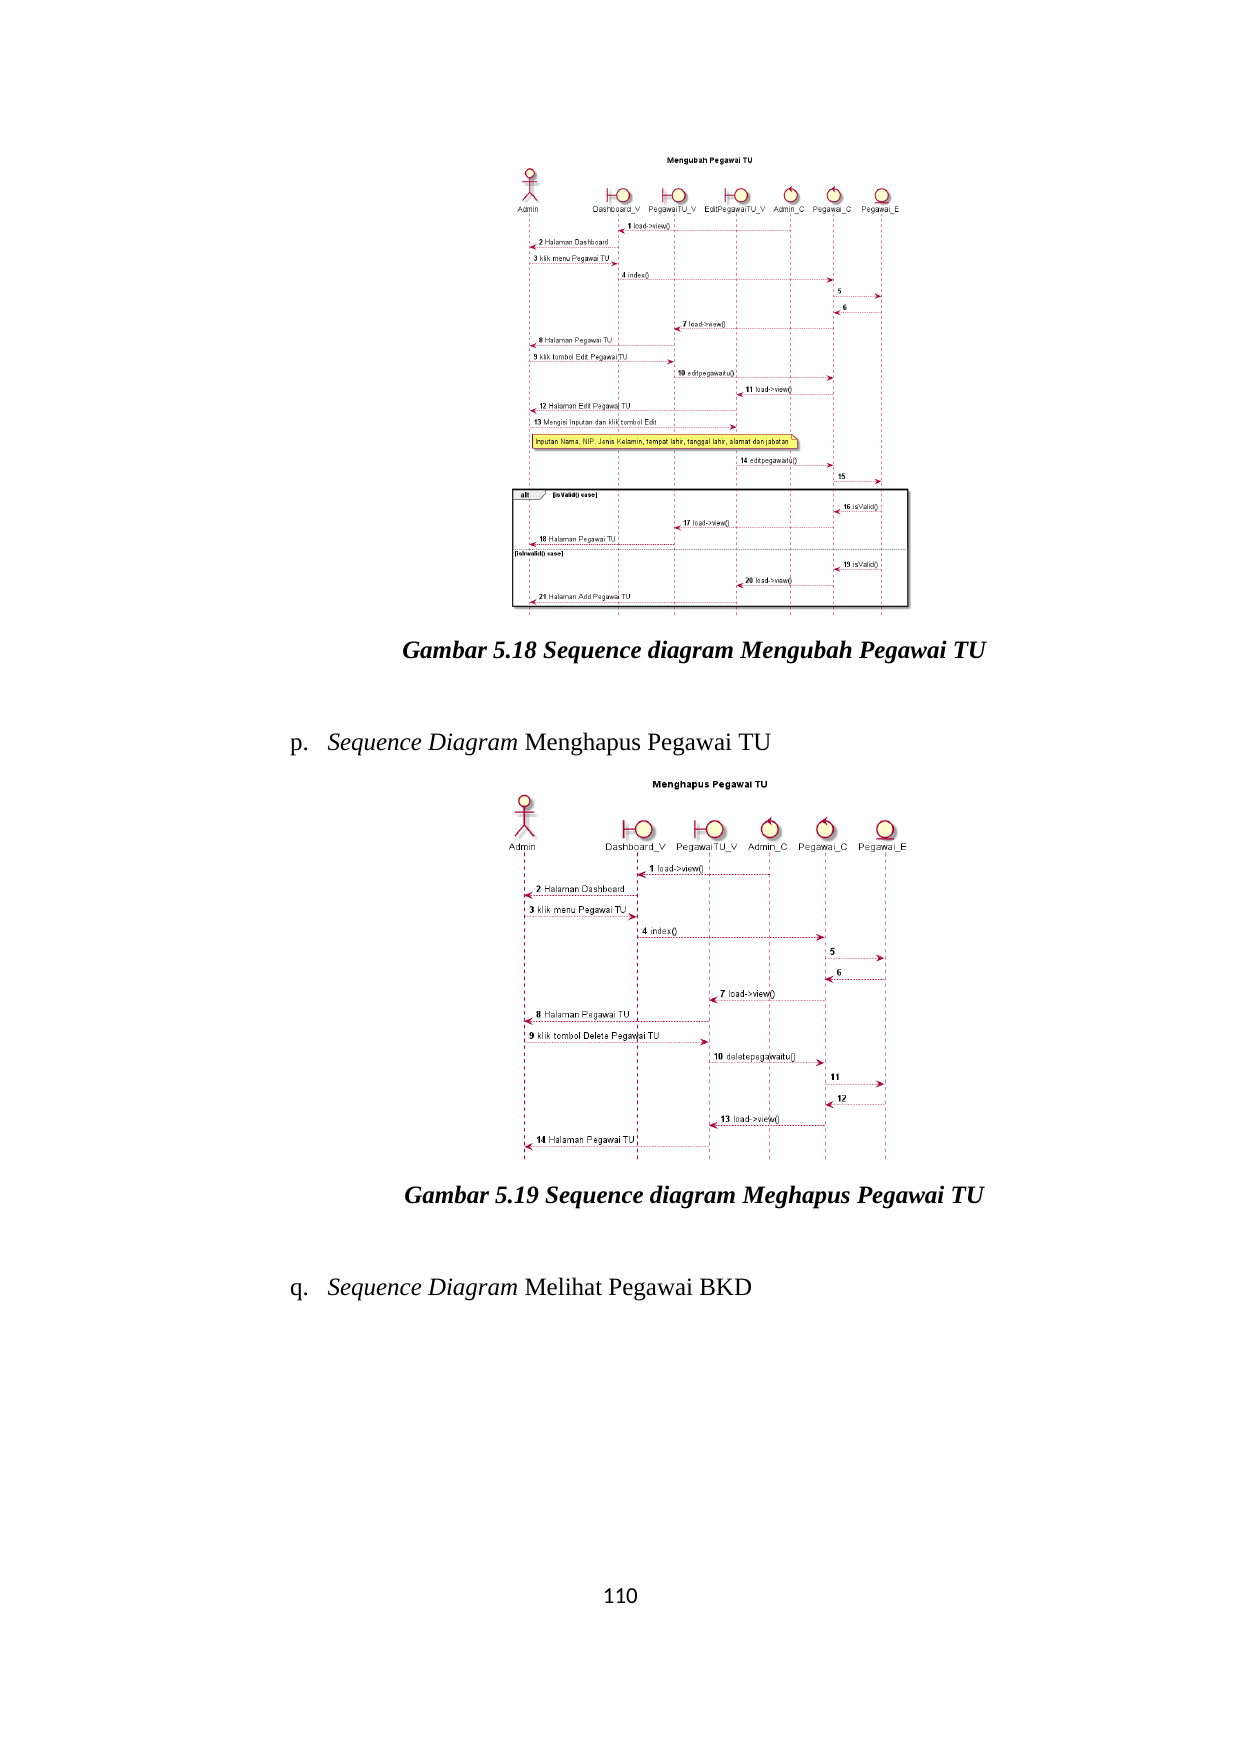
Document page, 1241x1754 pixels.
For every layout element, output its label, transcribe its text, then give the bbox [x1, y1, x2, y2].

list Sequence Diagram Menghapus Pegawai TU [290, 727, 1090, 756]
text Gambar 5.18 Sequence diagram Mengubah Pegawai TU [300, 635, 1090, 663]
picture [503, 770, 914, 1166]
list Sequence Diagram Melihat Pegawai BKD [290, 1272, 1090, 1301]
text Gambar 5.19 Sequence diagram Meghapus Pegawai TU [300, 1180, 1090, 1208]
picture [505, 150, 913, 621]
